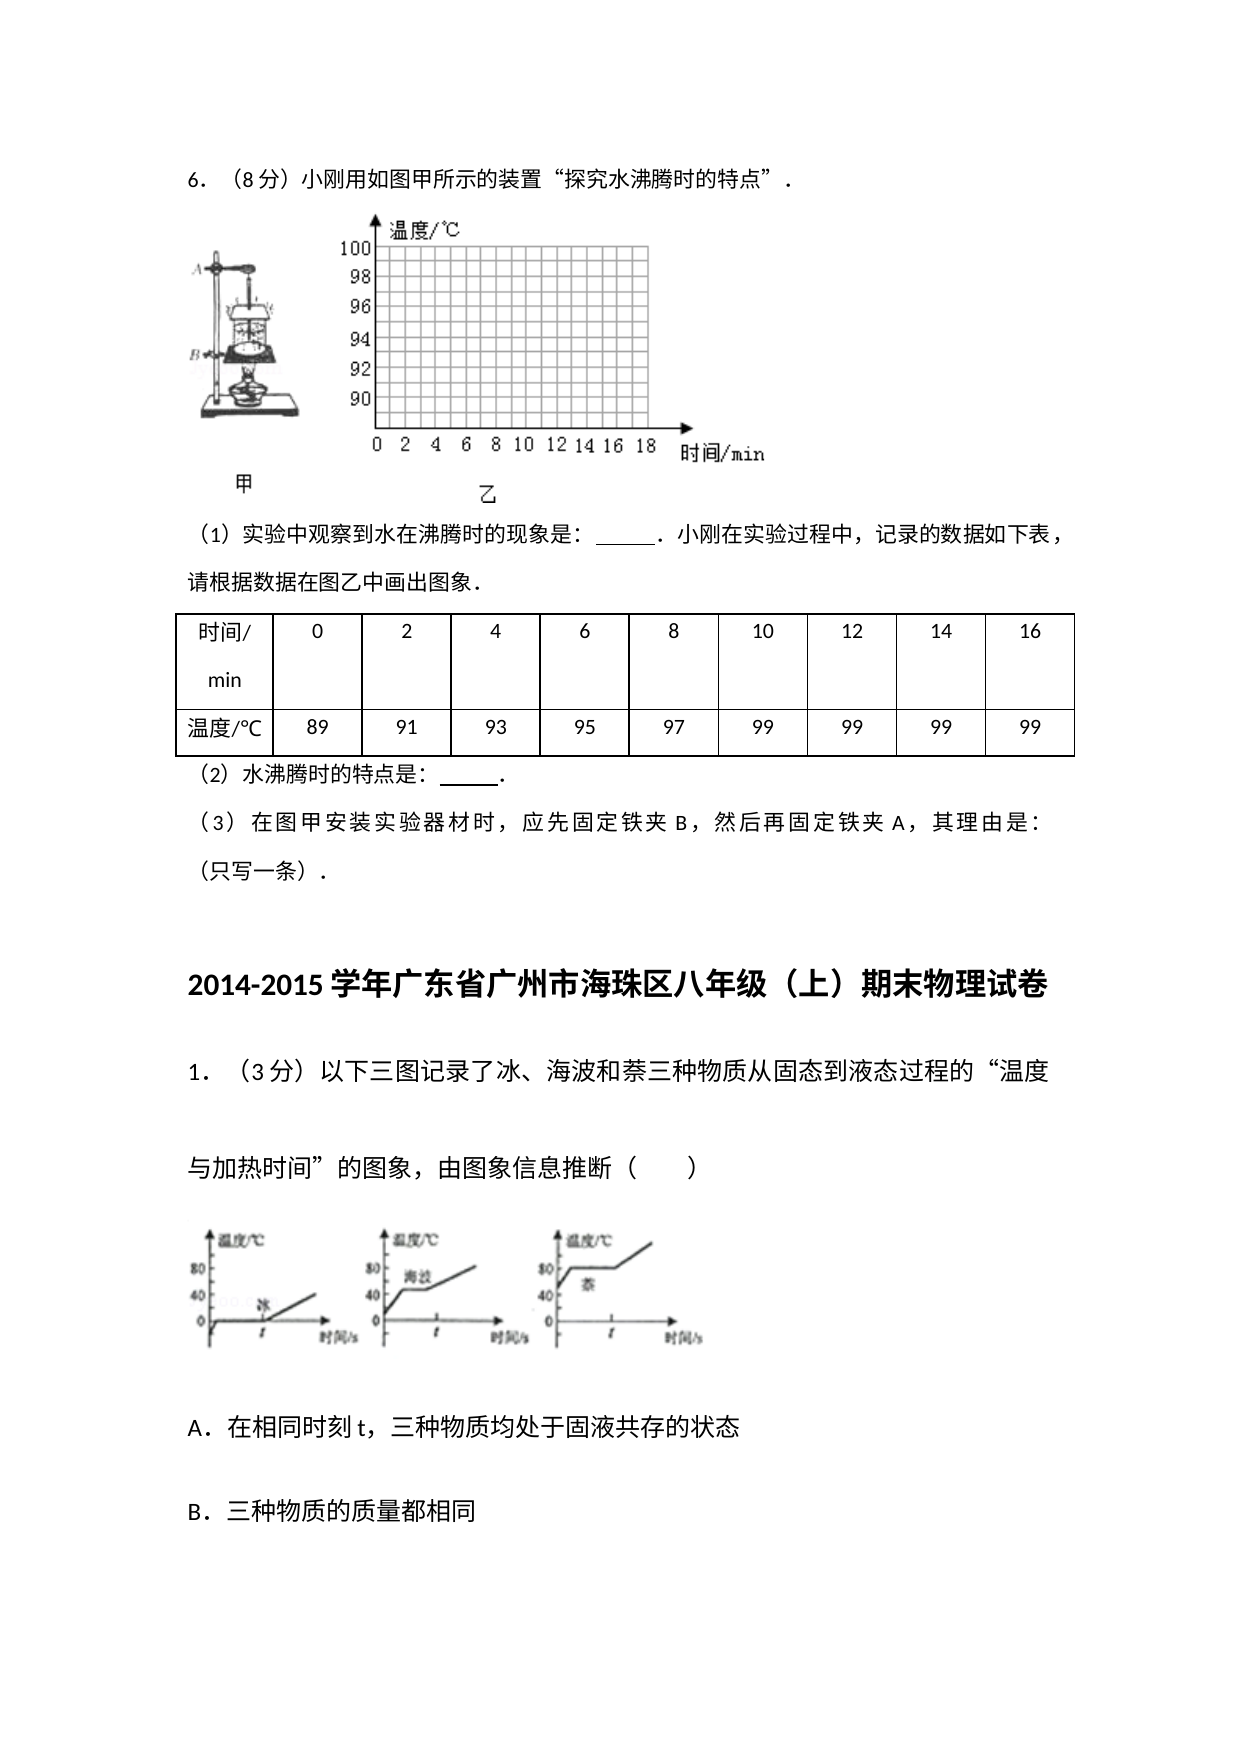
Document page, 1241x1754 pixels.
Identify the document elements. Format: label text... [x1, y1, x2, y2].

table_cell 温度/℃ [177, 710, 272, 755]
table_cell 99 [897, 710, 985, 755]
text （2）水沸腾时的特点是： ． [187, 757, 1053, 789]
table_header 10 [719, 615, 807, 708]
text 6．（8分）小刚用如图甲所示的装置“探究水沸腾时的特点”． [187, 162, 1053, 194]
table_cell 89 [274, 710, 361, 755]
table_header 0 [274, 615, 361, 708]
text A．在相同时刻t，三种物质均处于固液共存的状态 [187, 1393, 1053, 1458]
table_cell 95 [541, 710, 628, 755]
table_header 2 [363, 615, 450, 708]
table_header 时间/min [177, 615, 272, 708]
table_header 12 [808, 615, 896, 708]
table_header 6 [541, 615, 628, 708]
table_header 8 [630, 615, 718, 708]
table_cell 99 [808, 710, 896, 755]
table_cell 97 [630, 710, 718, 755]
text B．三种物质的质量都相同 [187, 1477, 1053, 1542]
table_cell 99 [986, 710, 1074, 755]
text （1）实验中观察到水在沸腾时的现象是： ．小刚在实验过程中，记录的数据如下表，请根据数据在图乙中画出图象． [187, 516, 1053, 597]
table_header 16 [986, 615, 1074, 708]
text （3）在图甲安装实验器材时，应先固定铁夹B，然后再固定铁夹A，其理由是： （只写一条）． [187, 805, 1053, 886]
picture [187, 1217, 704, 1359]
table_cell 91 [363, 710, 450, 755]
text 2014-2015学年广东省广州市海珠区八年级（上）期末物理试卷 [187, 949, 1053, 1014]
text 1．（3分）以下三图记录了冰、海波和萘三种物质从固态到液态过程的“温度与加热时间”的图象，由图象信息推断（ ） [187, 1037, 1053, 1199]
table_cell 93 [452, 710, 539, 755]
table_header 4 [452, 615, 539, 708]
picture [187, 210, 765, 503]
table_cell 99 [719, 710, 807, 755]
table_header 14 [897, 615, 985, 708]
